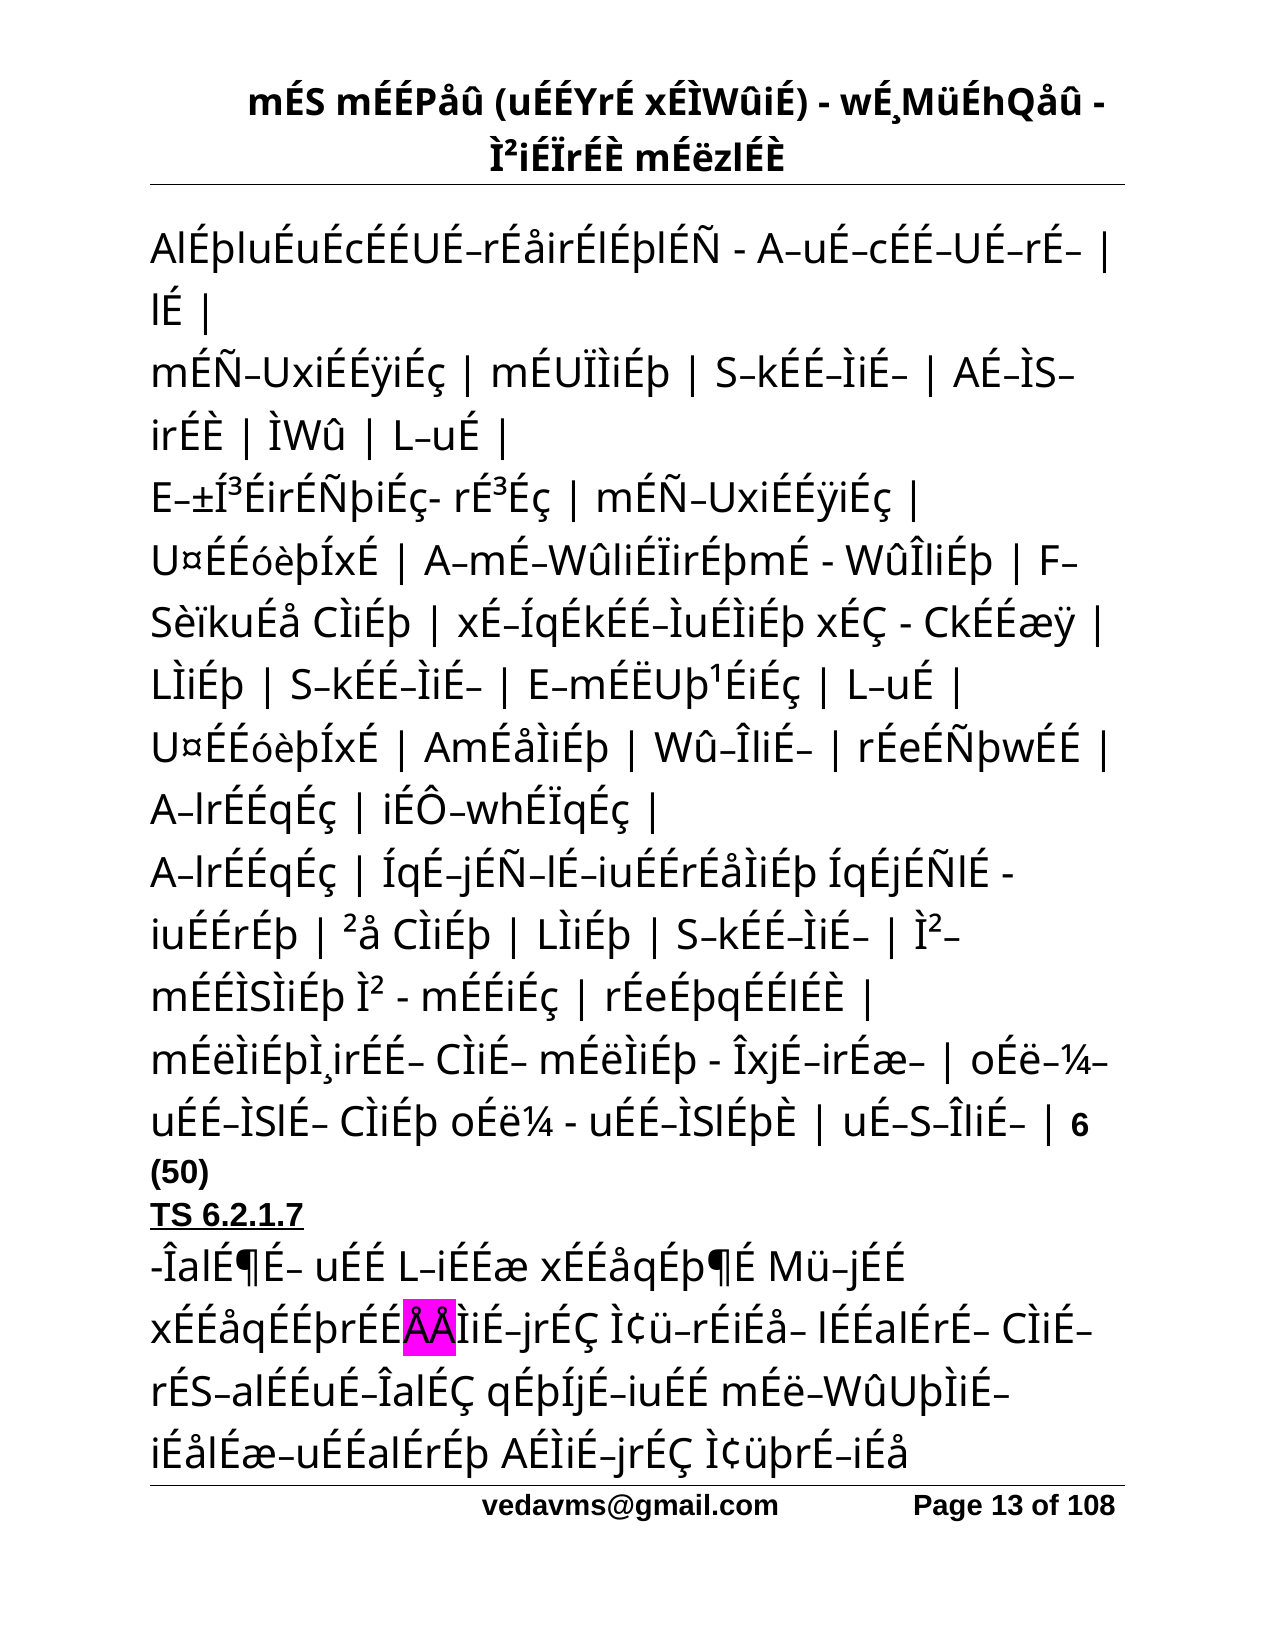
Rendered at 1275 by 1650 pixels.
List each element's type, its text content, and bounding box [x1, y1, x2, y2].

text E–±Í³ÉirÉÑþiÉç- rÉ³Éç | mÉÑ–UxiÉÉÿiÉç | U¤ÉÉóèþÍxÉ | A–mÉ–WûliÉÏirÉþmÉ - WûÎliÉþ | F–SèïkuÉå CÌiÉþ | xÉ–ÍqÉkÉÉ–ÌuÉÌiÉþ xÉÇ - CkÉÉæÿ | LÌiÉþ | S–kÉÉ–ÌiÉ– | E–mÉËUþ¹ÉiÉç | L–uÉ | U¤ÉÉóèþÍxÉ | AmÉåÌiÉþ | Wû–ÎliÉ– | rÉeÉÑþwÉÉ | A–lrÉÉqÉç | iÉÔ–whÉÏqÉç | [150, 468, 1125, 837]
text xmÉ–Uç–.zÉ–rÉ–ÌiÉ– | U¤ÉþxÉÉqÉç | AlÉþluÉuÉcÉÉUÉ–rÉåirÉlÉþlÉÑ - A–uÉ–cÉÉ–UÉ–rÉ– | lÉ | [150, 218, 1125, 338]
text mÉÑ–UxiÉÉÿiÉç | mÉUÏÌiÉþ | S–kÉÉ–ÌiÉ– | AÉ–ÌS–irÉÈ | ÌWû | L–uÉ | [150, 343, 1125, 462]
text rÉS–alÉÉuÉ–ÎalÉÇ qÉþÍjÉ–iuÉÉ mÉë–WûUþÌiÉ– iÉålÉæ–uÉÉalÉrÉþ AÉÌiÉ–jrÉÇ Ì¢üþrÉ–iÉå [150, 1362, 1125, 1481]
text -ÎalÉ¶É– uÉÉ L–iÉÉæ xÉÉåqÉþ¶É Mü–jÉÉ xÉÉåqÉÉþrÉÉÅÅÌiÉ–jrÉÇ Ì¢ü–rÉiÉå– lÉÉalÉrÉ– CÌiÉ– [150, 1237, 1125, 1356]
text A–lrÉÉqÉç | ÍqÉ–jÉÑ–lÉ–iuÉÉrÉåÌiÉþ ÍqÉjÉÑlÉ - iuÉÉrÉþ | ²å CÌiÉþ | LÌiÉþ | S–kÉÉ–ÌiÉ– | Ì²–mÉÉÌSÌiÉþ Ì² - mÉÉiÉç | rÉeÉþqÉÉlÉÈ | mÉëÌiÉþÌ¸irÉÉ– CÌiÉ– mÉëÌiÉþ - ÎxjÉ–irÉæ– | oÉë–¼–uÉÉ–ÌSlÉ– CÌiÉþ oÉë¼ - uÉÉ–ÌSlÉþÈ | uÉ–S–ÎliÉ– | 6 (50) [150, 842, 1125, 1191]
text TS 6.2.1.7 [150, 1195, 1125, 1233]
